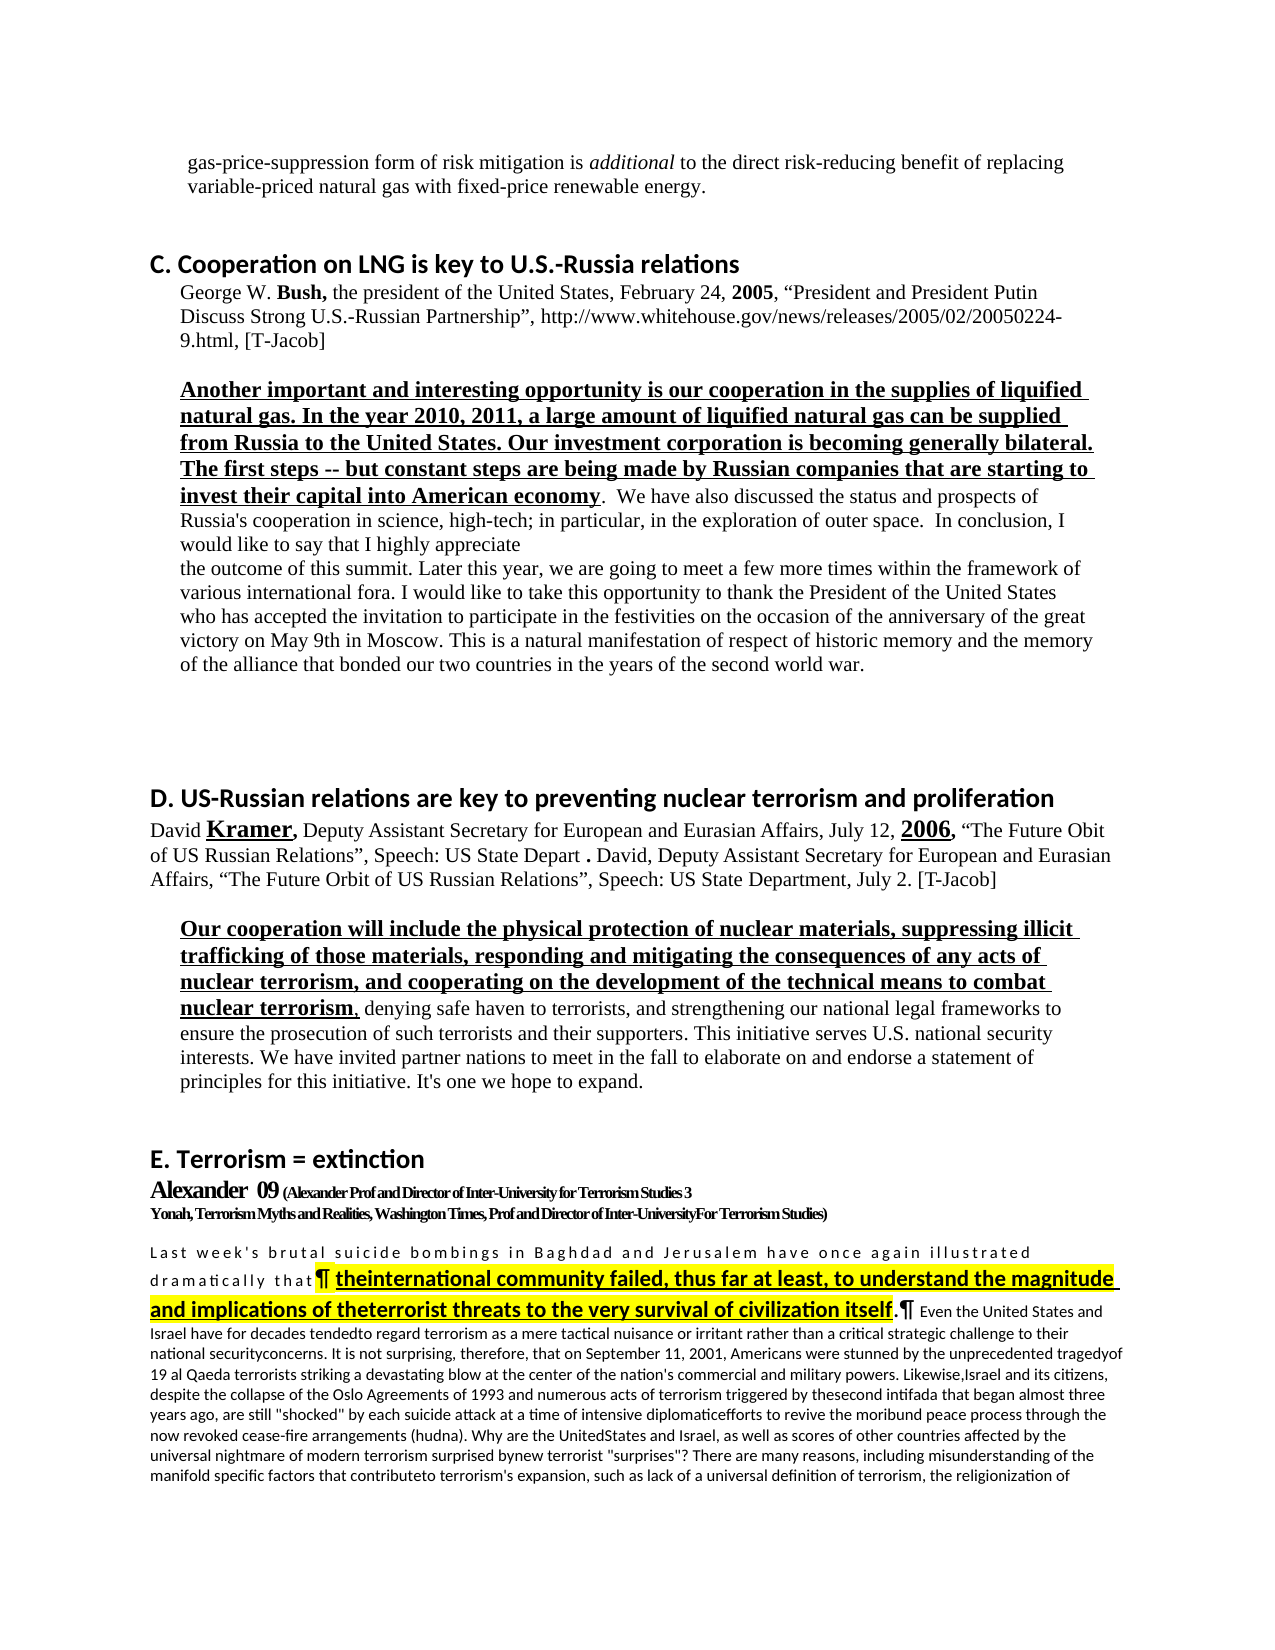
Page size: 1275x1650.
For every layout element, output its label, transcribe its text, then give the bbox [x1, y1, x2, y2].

subtitle E. Terrorism = extinction [150, 1142, 1125, 1175]
text Alexander 09 (Alexander Prof and Director of Inter-University for Terrorism Studies 3 [150, 1175, 1125, 1203]
text Yonah, Terrorism Myths and Realities, Washington Times, Prof and Director of Inter-UniversityFor Terrorism Studies) [150, 1203, 1125, 1223]
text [150, 1242, 1125, 1486]
text Another important and interesting opportunity is our cooperation in the supplies of liquified natural gas. In the year 2010, 2011, a large amount of liquified natural gas can be supplied from Russia to the United States. Our investment corporation is becoming generally bilateral. The first steps -- but constant steps are being made by Russian companies that are starting to invest their capital into American economy. We have also discussed the status and prospects of Russia's cooperation in science, high-tech; in particular, in the exploration of outer space. In conclusion, I would like to say that I highly appreciate [180, 352, 1095, 478]
text the outcome of this summit. Later this year, we are going to meet a few more times within the framework of various international fora. I would like to take this opportunity to thank the President of the United States who has accepted the invitation to participate in the festivities on the occasion of the anniversary of the great victory on May 9th in Moscow. This is a natural manifestation of respect of historic memory and the memory of the alliance that bonded our two countries in the years of the second world war. [180, 556, 1095, 676]
subtitle C. Cooperation on LNG is key to U.S.-Russia relations [150, 247, 1125, 280]
text Another important and interesting opportunity is our cooperation in the supplies of liquified natural gas. In the year 2010, 2011, a large amount of liquified natural gas can be supplied from Russia to the United States. Our investment corporation is becoming generally bilateral. The first steps -- but constant steps are being made by Russian companies that are starting to invest their capital into American economy. We have also discussed the status and prospects of Russia's cooperation in science, high-tech; in particular, in the exploration of outer space. In conclusion, I would like to say that I highly appreciate [180, 479, 1095, 556]
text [187, 150, 1125, 198]
text George W. Bush, the president of the United States, February 24, 2005, “President and President Putin Discuss Strong U.S.-Russian Partnership”, http://www.whitehouse.gov/news/releases/2005/02/20050224-9.html, [T-Jacob] [180, 280, 1095, 352]
text Our cooperation will include the physical protection of nuclear materials, suppressing illicit trafficking of those materials, responding and mitigating the consequences of any acts of nuclear terrorism, and cooperating on the development of the technical means to combat nuclear terrorism, denying safe haven to terrorists, and strengthening our national legal frameworks to ensure the prosecution of such terrorists and their supporters. This initiative serves U.S. national security interests. We have invited partner nations to meet in the fall to elaborate on and endorse a statement of principles for this initiative. It's one we hope to expand. [180, 915, 1095, 1093]
subtitle D. US-Russian relations are key to preventing nuclear terrorism and proliferation [150, 781, 1125, 814]
text David Kramer, Deputy Assistant Secretary for European and Eurasian Affairs, July 12, 2006, “The Future Obit of US Russian Relations”, Speech: US State Depart . David, Deputy Assistant Secretary for European and Eurasian Affairs, “The Future Orbit of US Russian Relations”, Speech: US State Department, July 2. [T-Jacob] [150, 814, 1125, 891]
